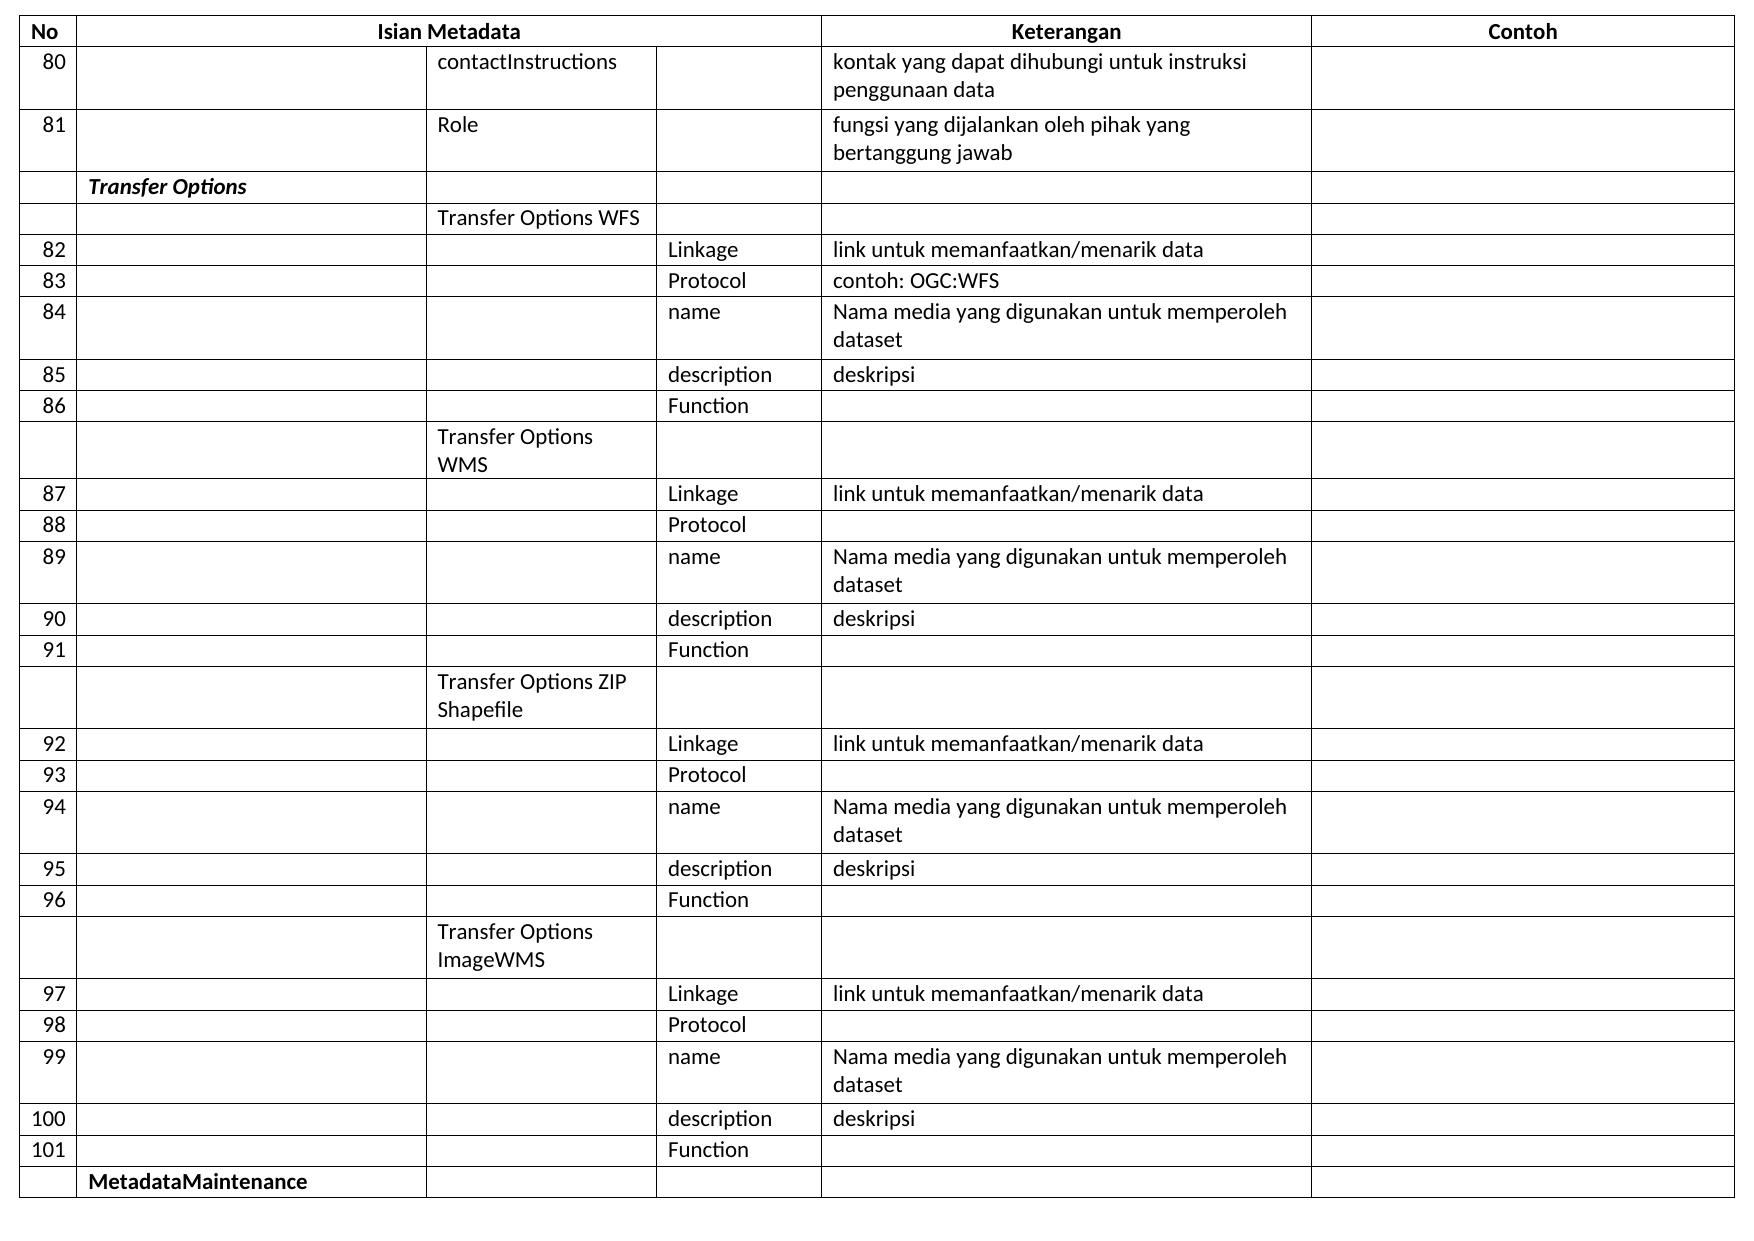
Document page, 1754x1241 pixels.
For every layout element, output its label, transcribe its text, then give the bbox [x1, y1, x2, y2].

table_cell [657, 667, 821, 728]
table_cell [427, 1104, 656, 1134]
table_cell 83 [20, 266, 76, 296]
table_cell kontak yang dapat dihubungi untuk instruksi penggunaan data [822, 47, 1311, 109]
table_cell [77, 47, 426, 109]
table_cell [77, 110, 426, 171]
table_cell [1312, 360, 1734, 390]
table_cell Linkage [657, 479, 821, 509]
table_cell [77, 667, 426, 728]
table_cell [1312, 979, 1734, 1009]
table_cell [77, 854, 426, 884]
table_cell [822, 886, 1311, 916]
table_cell Linkage [657, 979, 821, 1009]
table_header Isian Metadata [77, 16, 821, 46]
table_cell [1312, 1104, 1734, 1134]
table_cell description [657, 604, 821, 634]
table_cell Protocol [657, 266, 821, 296]
table_cell 89 [20, 542, 76, 603]
table_cell [1312, 542, 1734, 603]
table_cell Role [427, 110, 656, 171]
table_header No [20, 16, 76, 46]
table_cell 81 [20, 110, 76, 171]
table_cell [77, 511, 426, 541]
table_cell 91 [20, 636, 76, 666]
table_cell 84 [20, 297, 76, 359]
table_cell [427, 266, 656, 296]
table_cell [77, 729, 426, 759]
table_header Keterangan [822, 16, 1311, 46]
table_cell description [657, 854, 821, 884]
table_cell 86 [20, 391, 76, 421]
table_cell 88 [20, 511, 76, 541]
table_cell [427, 1167, 656, 1197]
table_cell 82 [20, 235, 76, 265]
table_cell [1312, 667, 1734, 728]
table_cell [657, 110, 821, 171]
table_cell [1312, 511, 1734, 541]
table_cell name [657, 297, 821, 359]
table_cell [77, 297, 426, 359]
table_cell 80 [20, 47, 76, 109]
table_cell [427, 979, 656, 1009]
table_cell [822, 391, 1311, 421]
table_cell [77, 479, 426, 509]
table_cell [1312, 172, 1734, 202]
table_cell Linkage [657, 235, 821, 265]
table_cell [427, 511, 656, 541]
table_cell [1312, 110, 1734, 171]
table_cell Linkage [657, 729, 821, 759]
table_cell [427, 391, 656, 421]
table_cell link untuk memanfaatkan/menarik data [822, 729, 1311, 759]
table_cell Function [657, 636, 821, 666]
table_cell deskripsi [822, 1104, 1311, 1134]
table_cell 96 [20, 886, 76, 916]
table_cell [1312, 636, 1734, 666]
table_cell Transfer Options [77, 172, 426, 202]
table_cell [1312, 47, 1734, 109]
table_cell Transfer Options ZIP Shapefile [427, 667, 656, 728]
table_cell [1312, 391, 1734, 421]
table_cell [1312, 479, 1734, 509]
table_cell 85 [20, 360, 76, 390]
table_cell description [657, 360, 821, 390]
table_cell 95 [20, 854, 76, 884]
table_cell [822, 1011, 1311, 1041]
table_cell [1312, 854, 1734, 884]
table_cell [657, 204, 821, 234]
table_cell 93 [20, 761, 76, 791]
table_cell [822, 1136, 1311, 1166]
table_cell [427, 235, 656, 265]
table_cell [822, 917, 1311, 978]
table_cell 98 [20, 1011, 76, 1041]
table_cell [427, 1011, 656, 1041]
table_cell [657, 1167, 821, 1197]
table_cell [822, 172, 1311, 202]
table_cell [822, 422, 1311, 478]
table_cell [77, 636, 426, 666]
table_cell [77, 542, 426, 603]
table_cell [1312, 422, 1734, 478]
table_cell Nama media yang digunakan untuk memperoleh dataset [822, 297, 1311, 359]
table_cell contactInstructions [427, 47, 656, 109]
table_cell [427, 360, 656, 390]
table_cell [822, 636, 1311, 666]
table_cell Nama media yang digunakan untuk memperoleh dataset [822, 542, 1311, 603]
table_cell Nama media yang digunakan untuk memperoleh dataset [822, 792, 1311, 853]
table_cell Protocol [657, 1011, 821, 1041]
table_cell [1312, 297, 1734, 359]
table_cell [77, 1104, 426, 1134]
table_cell [1312, 917, 1734, 978]
table_cell [427, 604, 656, 634]
table_cell [822, 667, 1311, 728]
table_cell [822, 511, 1311, 541]
table_cell name [657, 1042, 821, 1103]
table_cell [427, 297, 656, 359]
table_cell 90 [20, 604, 76, 634]
table_cell [1312, 886, 1734, 916]
table_cell [657, 917, 821, 978]
table_cell [77, 1011, 426, 1041]
table_cell [1312, 729, 1734, 759]
table_cell Function [657, 886, 821, 916]
table_cell [427, 886, 656, 916]
table_cell [427, 172, 656, 202]
table_cell [77, 761, 426, 791]
table_cell description [657, 1104, 821, 1134]
table_cell 99 [20, 1042, 76, 1103]
table_cell [1312, 1136, 1734, 1166]
table_cell [20, 172, 76, 202]
table_cell Protocol [657, 511, 821, 541]
table_cell [1312, 761, 1734, 791]
table_cell Function [657, 1136, 821, 1166]
table_cell [427, 854, 656, 884]
table_cell 87 [20, 479, 76, 509]
table_cell [20, 422, 76, 478]
table_cell [1312, 604, 1734, 634]
table_cell name [657, 542, 821, 603]
table_cell [1312, 1167, 1734, 1197]
table_cell [657, 47, 821, 109]
table_cell [1312, 204, 1734, 234]
table_cell [427, 792, 656, 853]
table_cell Transfer Options ImageWMS [427, 917, 656, 978]
table_cell [1312, 235, 1734, 265]
table_cell [1312, 792, 1734, 853]
table_cell [657, 172, 821, 202]
table_cell [77, 360, 426, 390]
table_cell deskripsi [822, 604, 1311, 634]
table_cell Protocol [657, 761, 821, 791]
table_cell [427, 761, 656, 791]
table_cell link untuk memanfaatkan/menarik data [822, 979, 1311, 1009]
table_cell [20, 1167, 76, 1197]
table_header Contoh [1312, 16, 1734, 46]
table_cell link untuk memanfaatkan/menarik data [822, 235, 1311, 265]
table_cell [20, 917, 76, 978]
table_cell [77, 266, 426, 296]
table_cell [77, 204, 426, 234]
table_cell Nama media yang digunakan untuk memperoleh dataset [822, 1042, 1311, 1103]
table_cell [77, 235, 426, 265]
table_cell name [657, 792, 821, 853]
table_cell fungsi yang dijalankan oleh pihak yang bertanggung jawab [822, 110, 1311, 171]
table_cell [427, 479, 656, 509]
table_cell Transfer Options WFS [427, 204, 656, 234]
table_cell 92 [20, 729, 76, 759]
table_cell [427, 542, 656, 603]
table_cell [1312, 1011, 1734, 1041]
table_cell deskripsi [822, 360, 1311, 390]
table_cell deskripsi [822, 854, 1311, 884]
table_cell [1312, 266, 1734, 296]
table_cell [77, 604, 426, 634]
table_cell Function [657, 391, 821, 421]
table_cell [20, 204, 76, 234]
table_cell [1312, 1042, 1734, 1103]
table_cell [427, 1042, 656, 1103]
table_cell 97 [20, 979, 76, 1009]
table_cell [77, 1042, 426, 1103]
table_cell link untuk memanfaatkan/menarik data [822, 479, 1311, 509]
table_cell [77, 917, 426, 978]
table_cell [427, 729, 656, 759]
table_cell [427, 1136, 656, 1166]
table_cell [77, 979, 426, 1009]
table_cell contoh: OGC:WFS [822, 266, 1311, 296]
table_cell 94 [20, 792, 76, 853]
table_cell 101 [20, 1136, 76, 1166]
table_cell [657, 422, 821, 478]
table_cell 100 [20, 1104, 76, 1134]
table_cell Transfer Options WMS [427, 422, 656, 478]
table_cell [427, 636, 656, 666]
table_cell [20, 667, 76, 728]
table_cell [77, 422, 426, 478]
table_cell MetadataMaintenance [77, 1167, 426, 1197]
table_cell [822, 761, 1311, 791]
table_cell [822, 1167, 1311, 1197]
table_cell [822, 204, 1311, 234]
table_cell [77, 1136, 426, 1166]
table_cell [77, 886, 426, 916]
table_cell [77, 391, 426, 421]
table_cell [77, 792, 426, 853]
